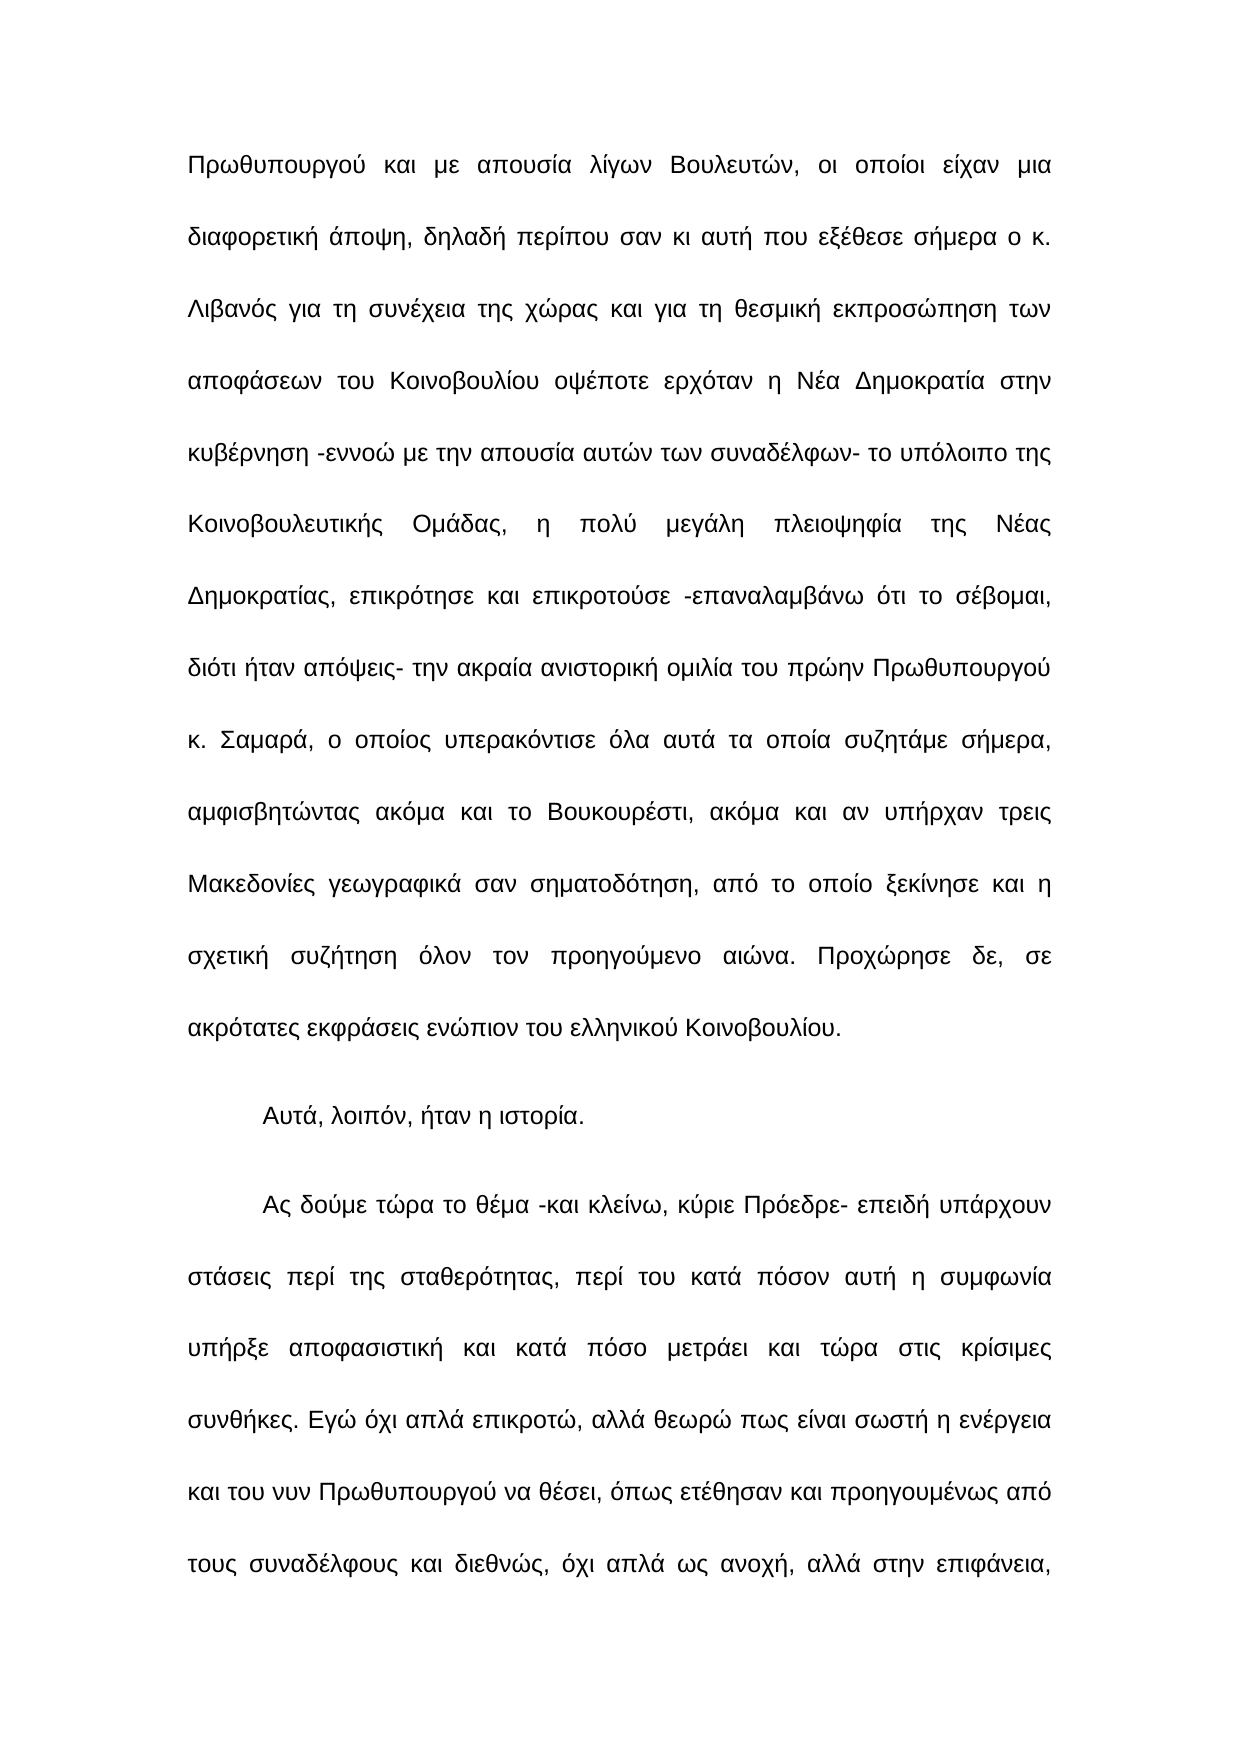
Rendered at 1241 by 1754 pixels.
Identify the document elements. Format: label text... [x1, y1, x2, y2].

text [187, 150, 1053, 1041]
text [187, 1189, 1053, 1578]
text Αυτά, λοιπόν, ήταν η ιστορία. [187, 1101, 1053, 1130]
